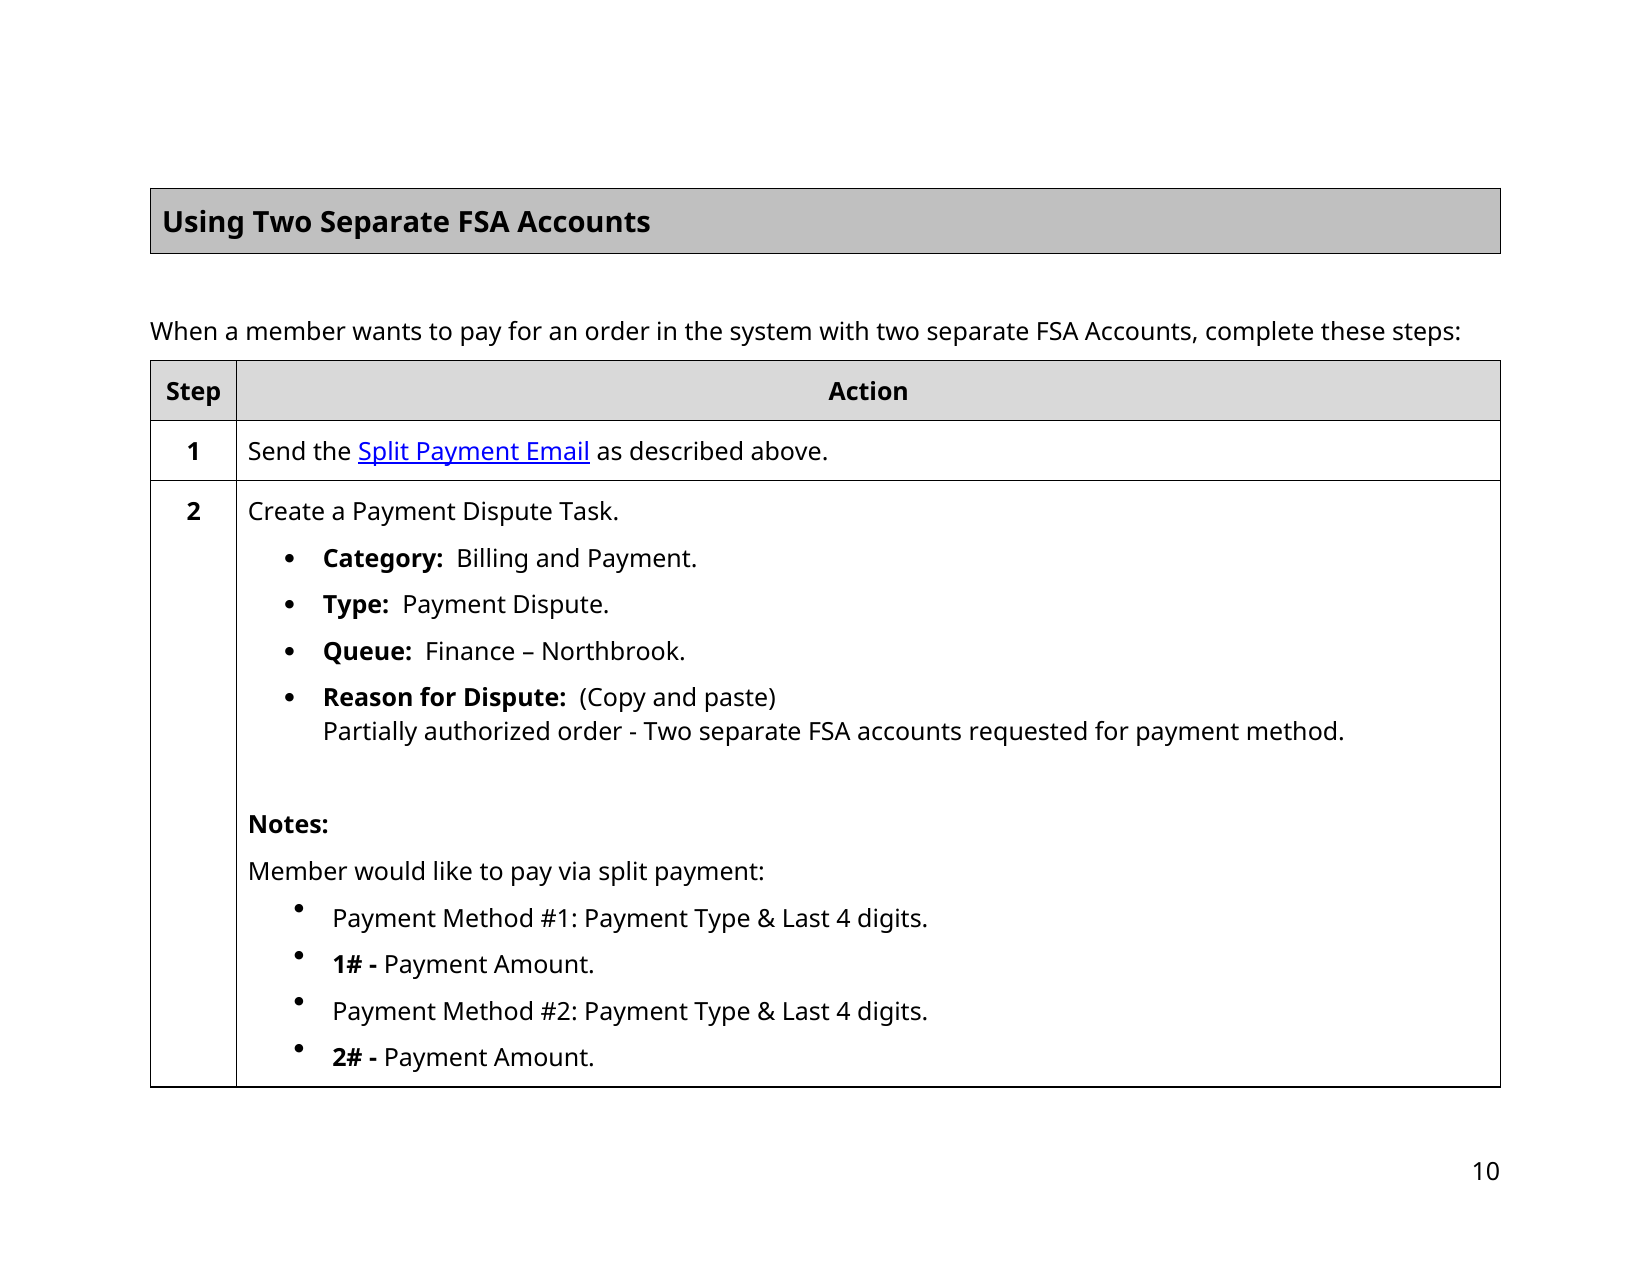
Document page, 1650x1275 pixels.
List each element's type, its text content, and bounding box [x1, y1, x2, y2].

table_cell Create a Payment Dispute Task. Category: Billing and Payment. Type: Payment Dispute. Queue: Finance – Northbrook. Reason for Dispute: (Copy and paste) Partially authorized order - Two separate FSA accounts requested for payment method. Notes: Member would like to pay via split payment: Payment Method #1: Payment Type & Last 4 digits. 1# - Payment Amount. Payment Method #2: Payment Type & Last 4 digits. 2# - Payment Amount. [237, 481, 1500, 1086]
table_header Action [237, 361, 1500, 420]
table_header Using Two Separate FSA Accounts [151, 189, 1500, 253]
table_cell 2 [151, 481, 236, 1086]
text When a member wants to pay for an order in the system with two separate FSA Accounts, complete these steps: [150, 313, 1500, 347]
table_cell Send the Split Payment Email as described above. [237, 421, 1500, 480]
table_cell 1 [151, 421, 236, 480]
table_header Step [151, 361, 236, 420]
